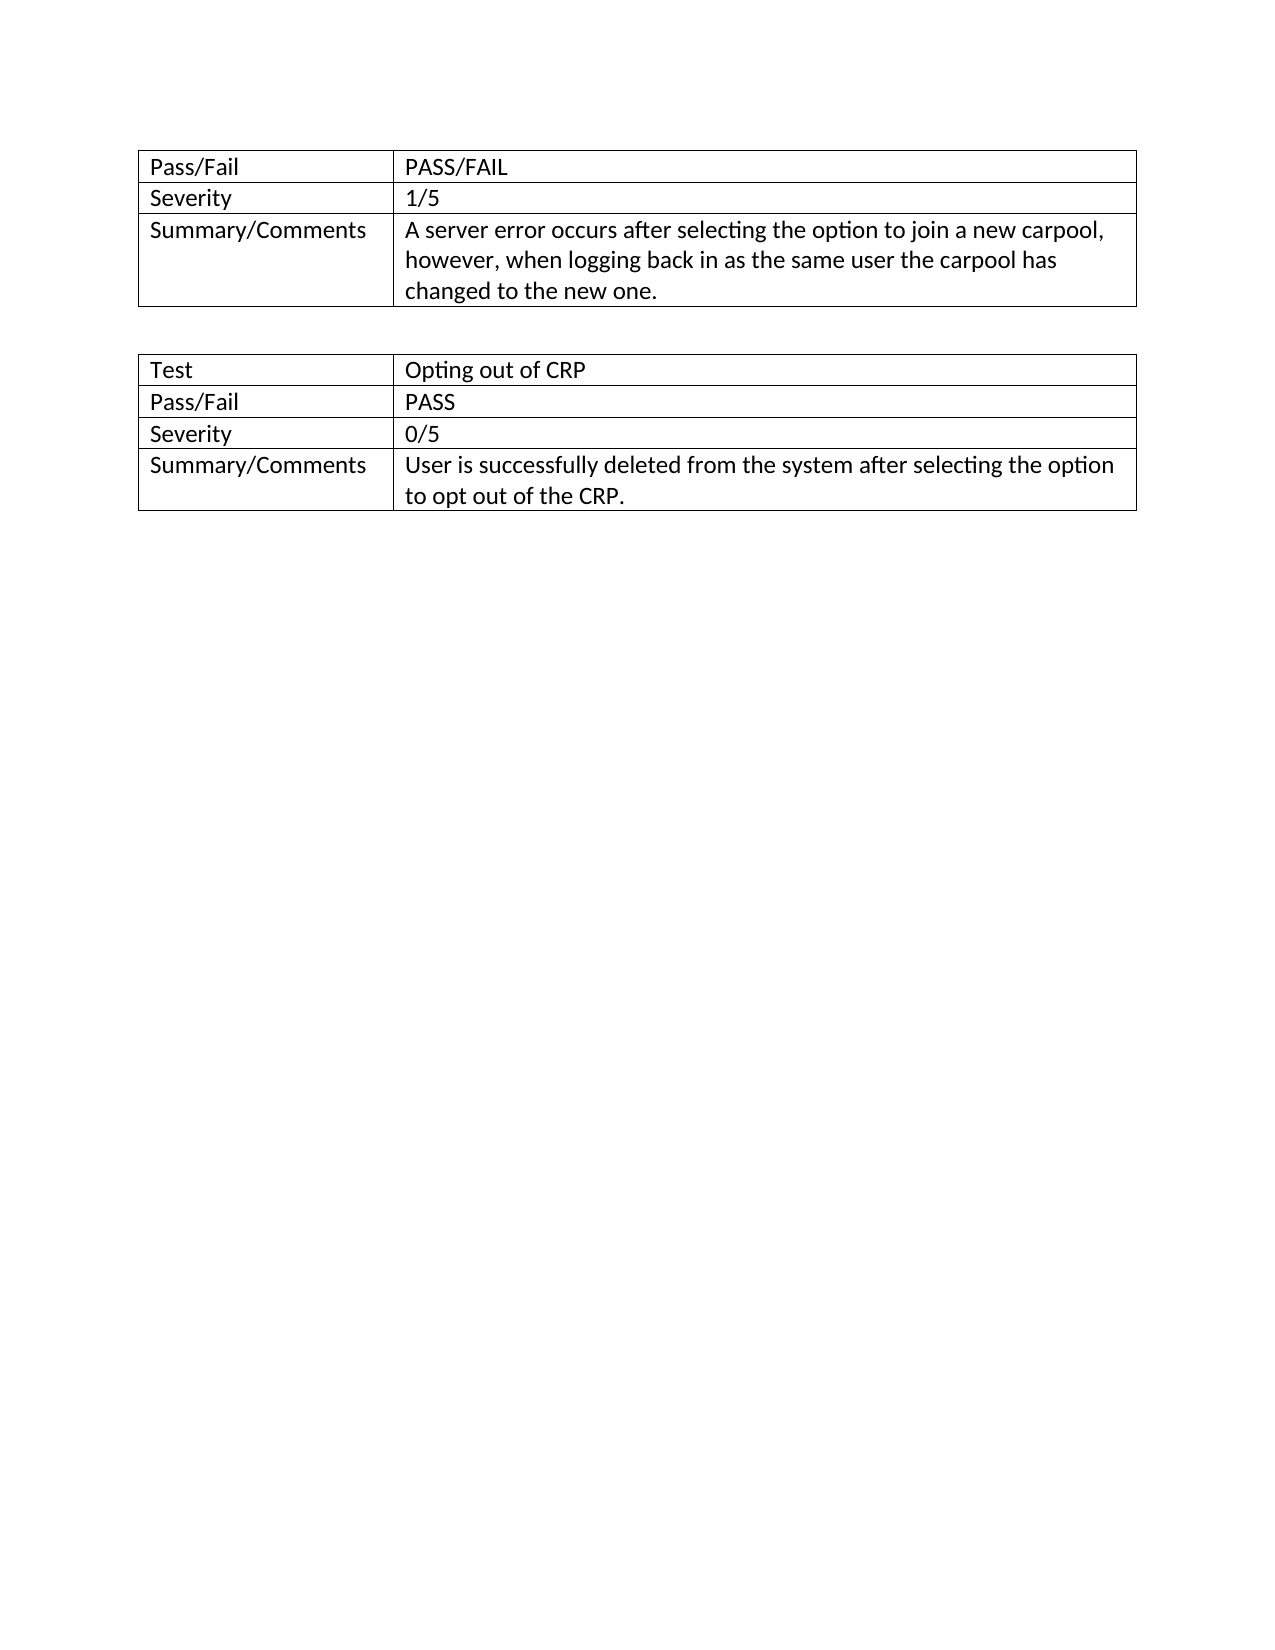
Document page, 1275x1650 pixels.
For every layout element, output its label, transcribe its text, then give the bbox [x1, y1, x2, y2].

table_cell User is successfully deleted from the system after selecting the option to opt out of the CRP. [394, 449, 1136, 510]
table_cell 0/5 [394, 418, 1136, 448]
table_cell Severity [139, 418, 393, 448]
table_cell Severity [139, 183, 393, 213]
table_cell A server error occurs after selecting the option to join a new carpool, however, when logging back in as the same user the carpool has changed to the new one. [394, 214, 1136, 306]
table_cell Summary/Comments [139, 449, 393, 510]
table_header Test [139, 355, 393, 385]
table_cell 1/5 [394, 183, 1136, 213]
table_cell Pass/Fail [139, 151, 393, 182]
table_cell Summary/Comments [139, 214, 393, 306]
table_cell PASS [394, 386, 1136, 417]
table_cell Pass/Fail [139, 386, 393, 417]
table_header Opting out of CRP [394, 355, 1136, 385]
table_cell PASS/FAIL [394, 151, 1136, 182]
